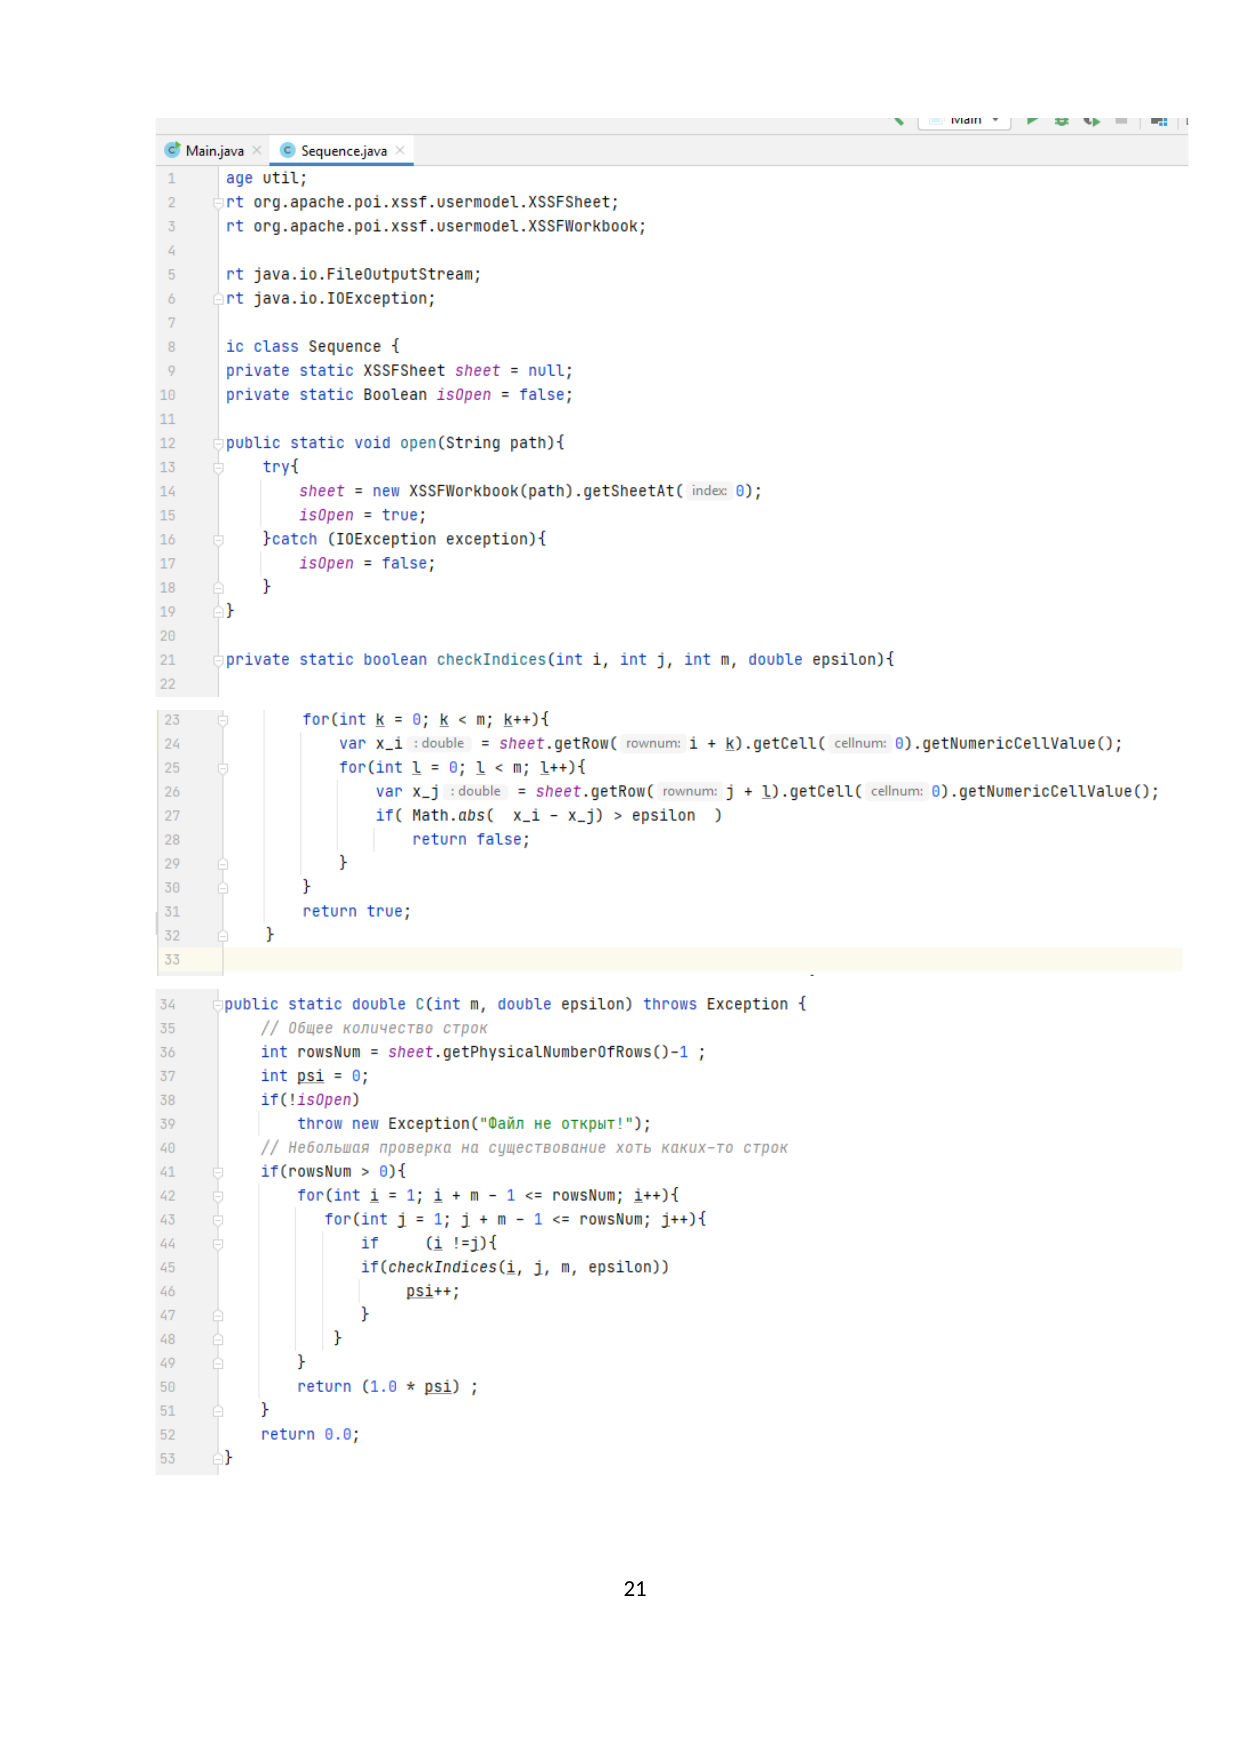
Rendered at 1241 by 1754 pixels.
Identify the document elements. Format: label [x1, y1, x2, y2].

picture [155, 710, 1183, 976]
picture [155, 989, 1189, 1475]
picture [155, 118, 1189, 697]
